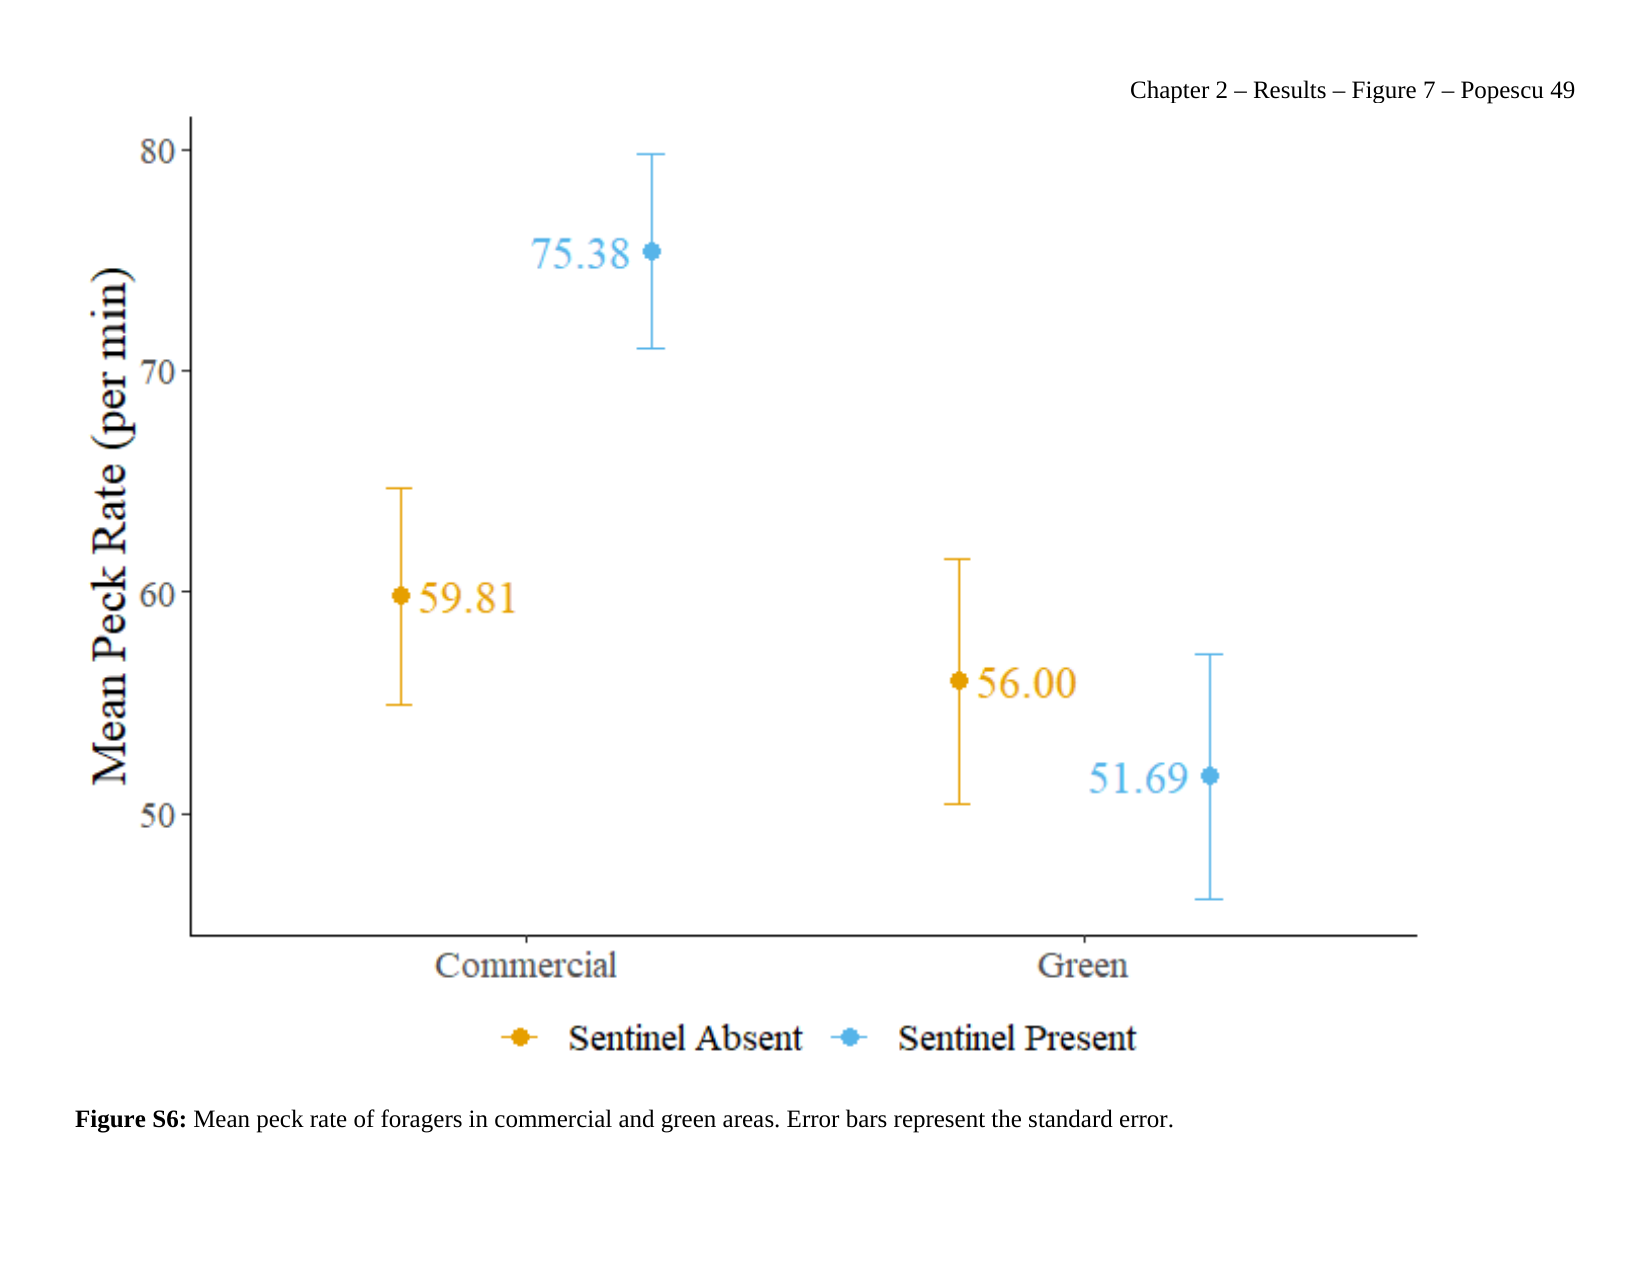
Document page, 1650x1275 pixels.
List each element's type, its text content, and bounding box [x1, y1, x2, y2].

text Figure S6: Mean peck rate of foragers in commercial and green areas. Error bars represent the standard error. [75, 1104, 1575, 1132]
picture [75, 103, 1434, 1075]
